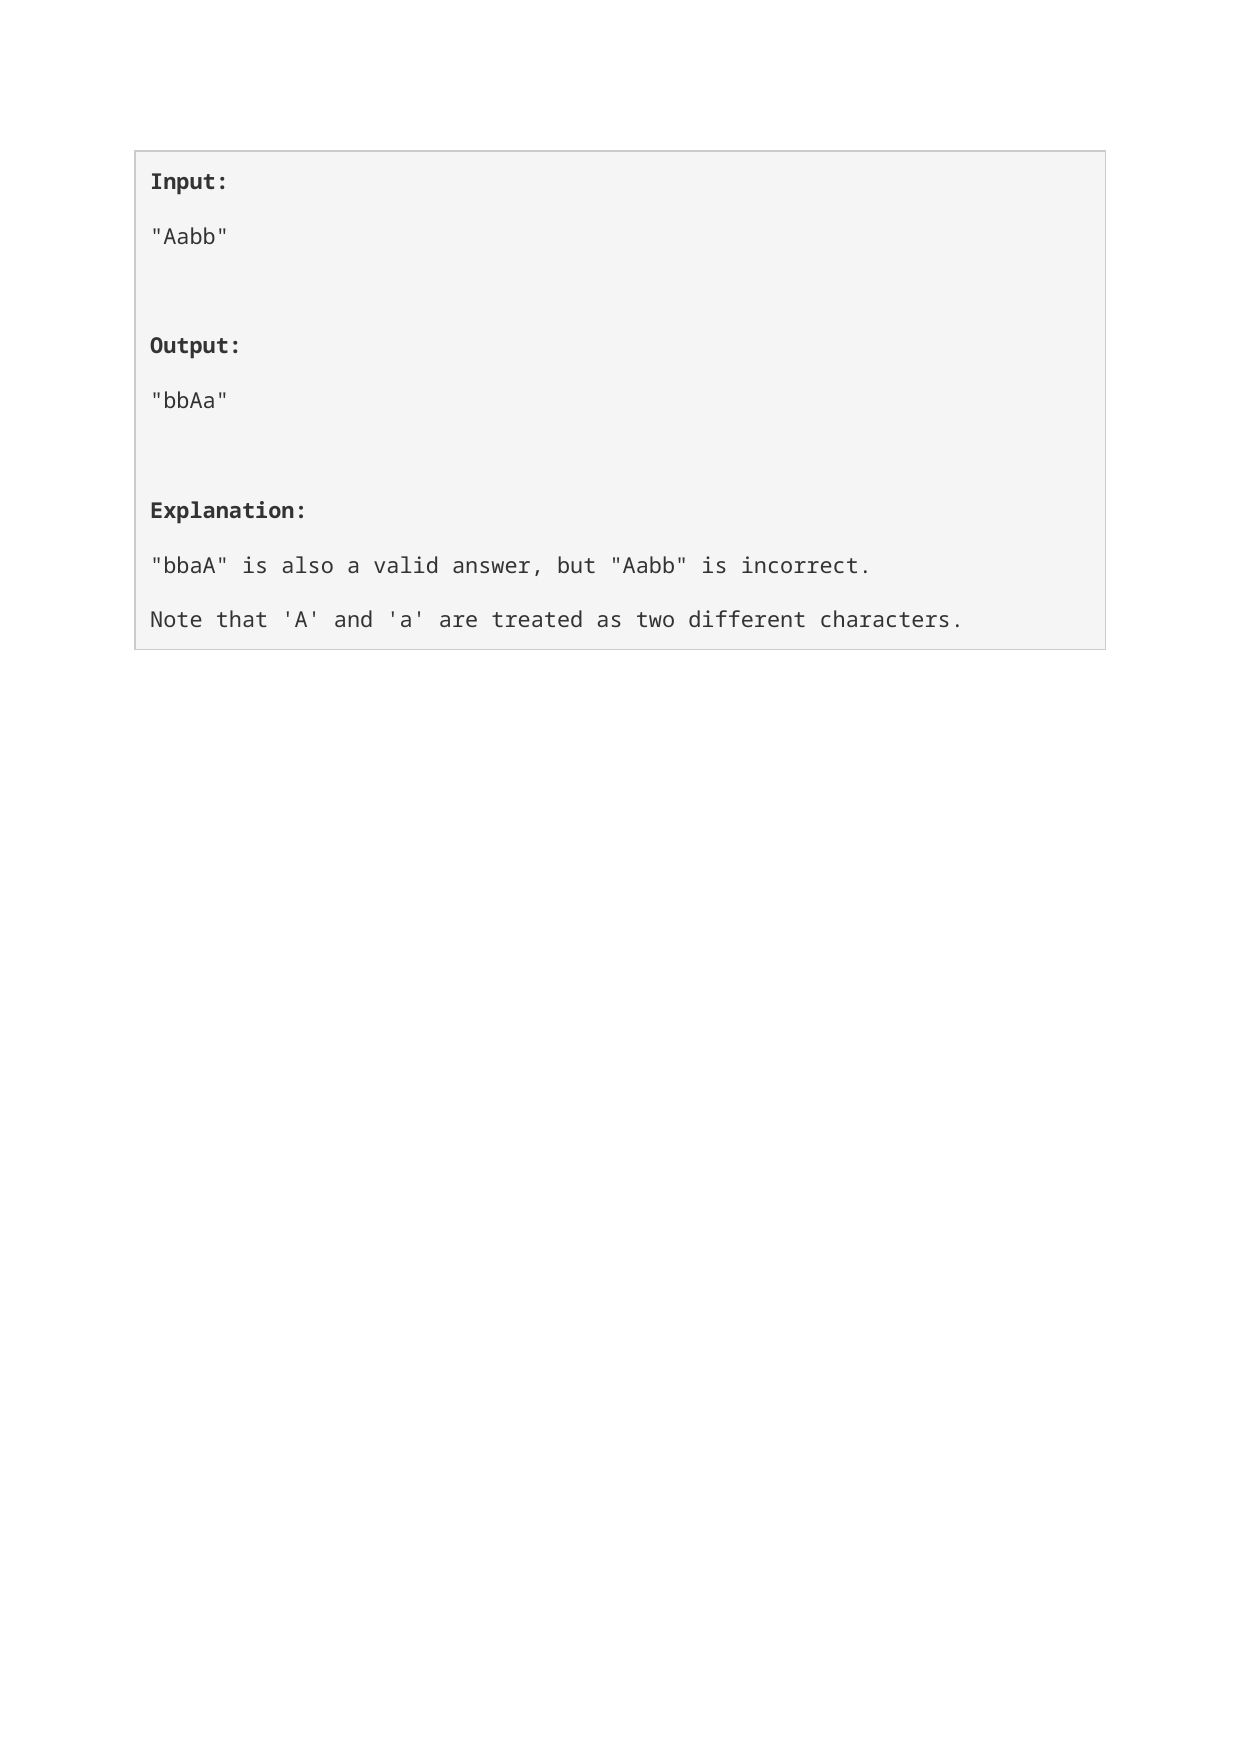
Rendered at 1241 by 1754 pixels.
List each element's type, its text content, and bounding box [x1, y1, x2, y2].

text Note that 'A' and 'a' are treated as two different characters. [136, 588, 1105, 649]
text Input: [136, 152, 1105, 196]
text Explanation: [136, 479, 1105, 525]
text "bbaA" is also a valid answer, but "Aabb" is incorrect. [136, 533, 1105, 579]
text "Aabb" [136, 205, 1105, 251]
text "bbAa" [136, 369, 1105, 415]
text Output: [136, 314, 1105, 360]
